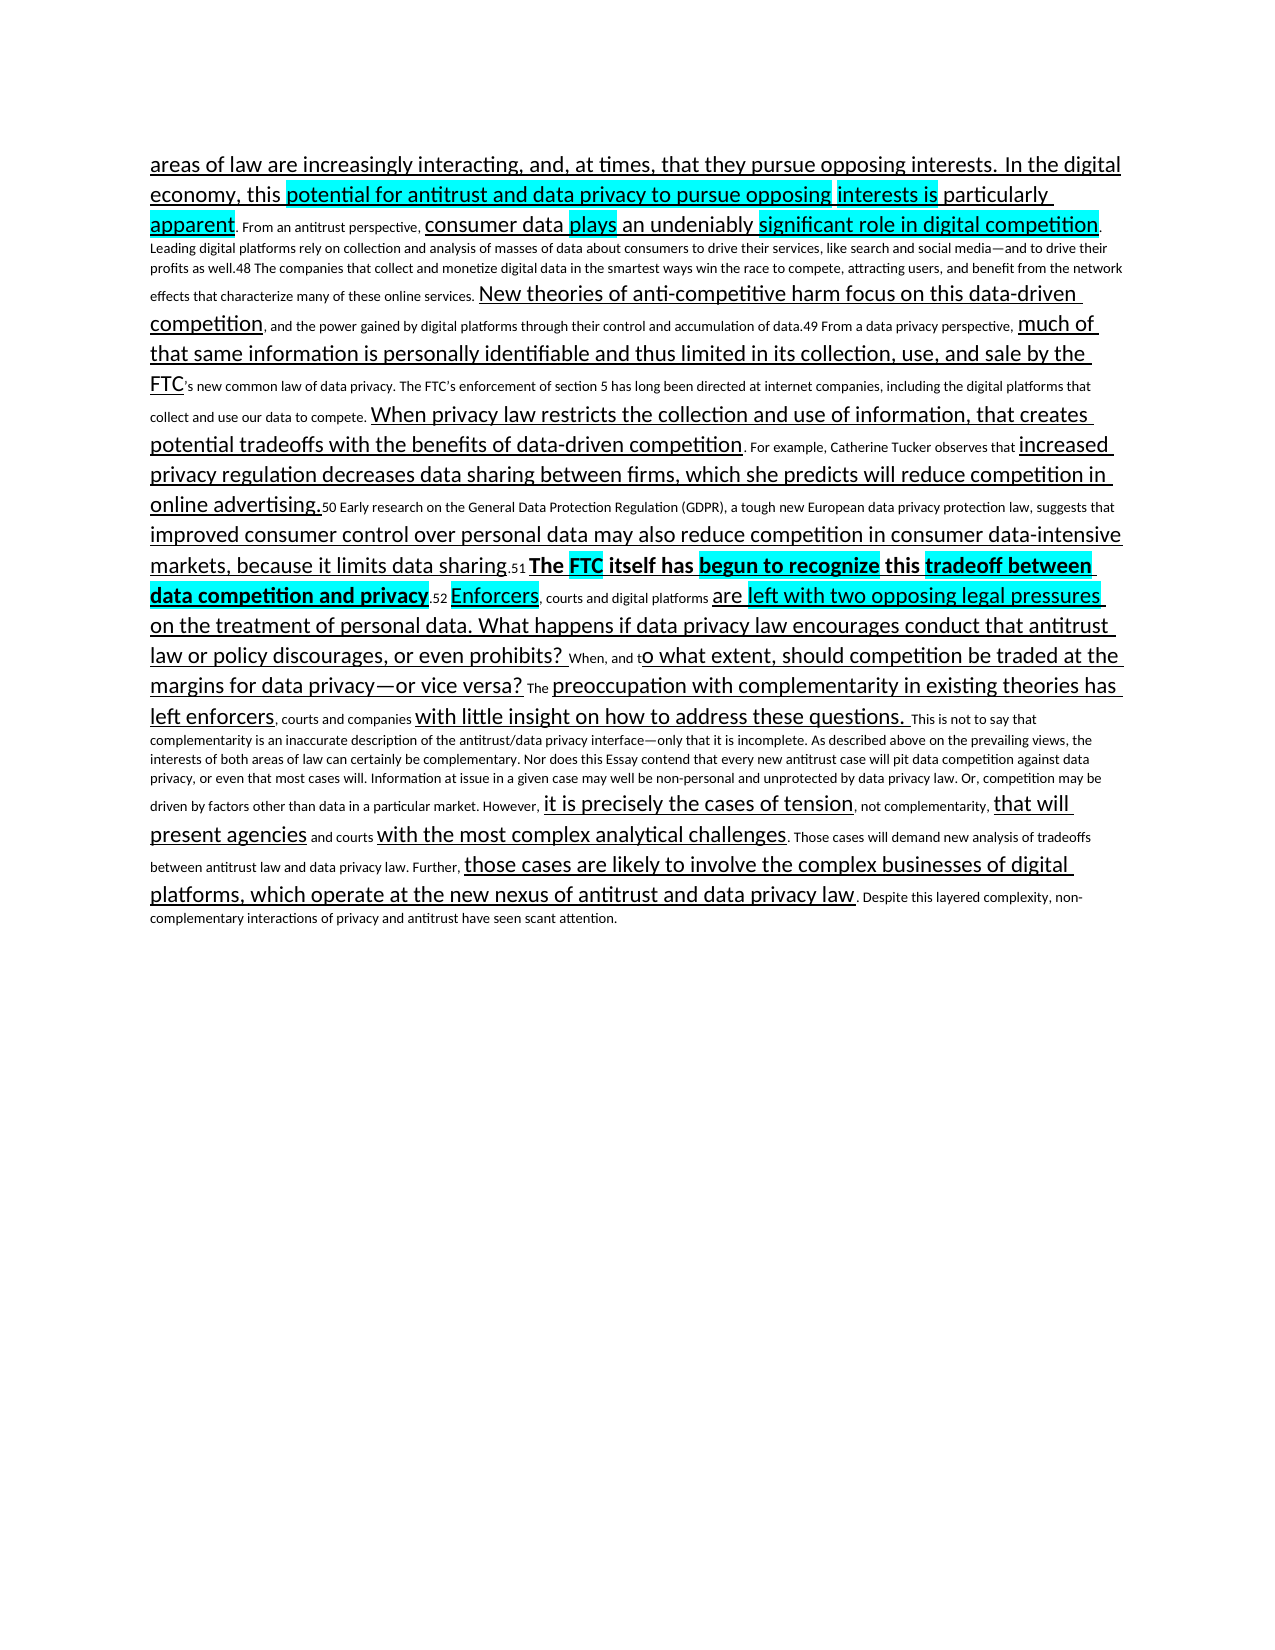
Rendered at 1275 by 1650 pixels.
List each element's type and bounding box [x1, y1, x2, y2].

text [150, 150, 1125, 927]
